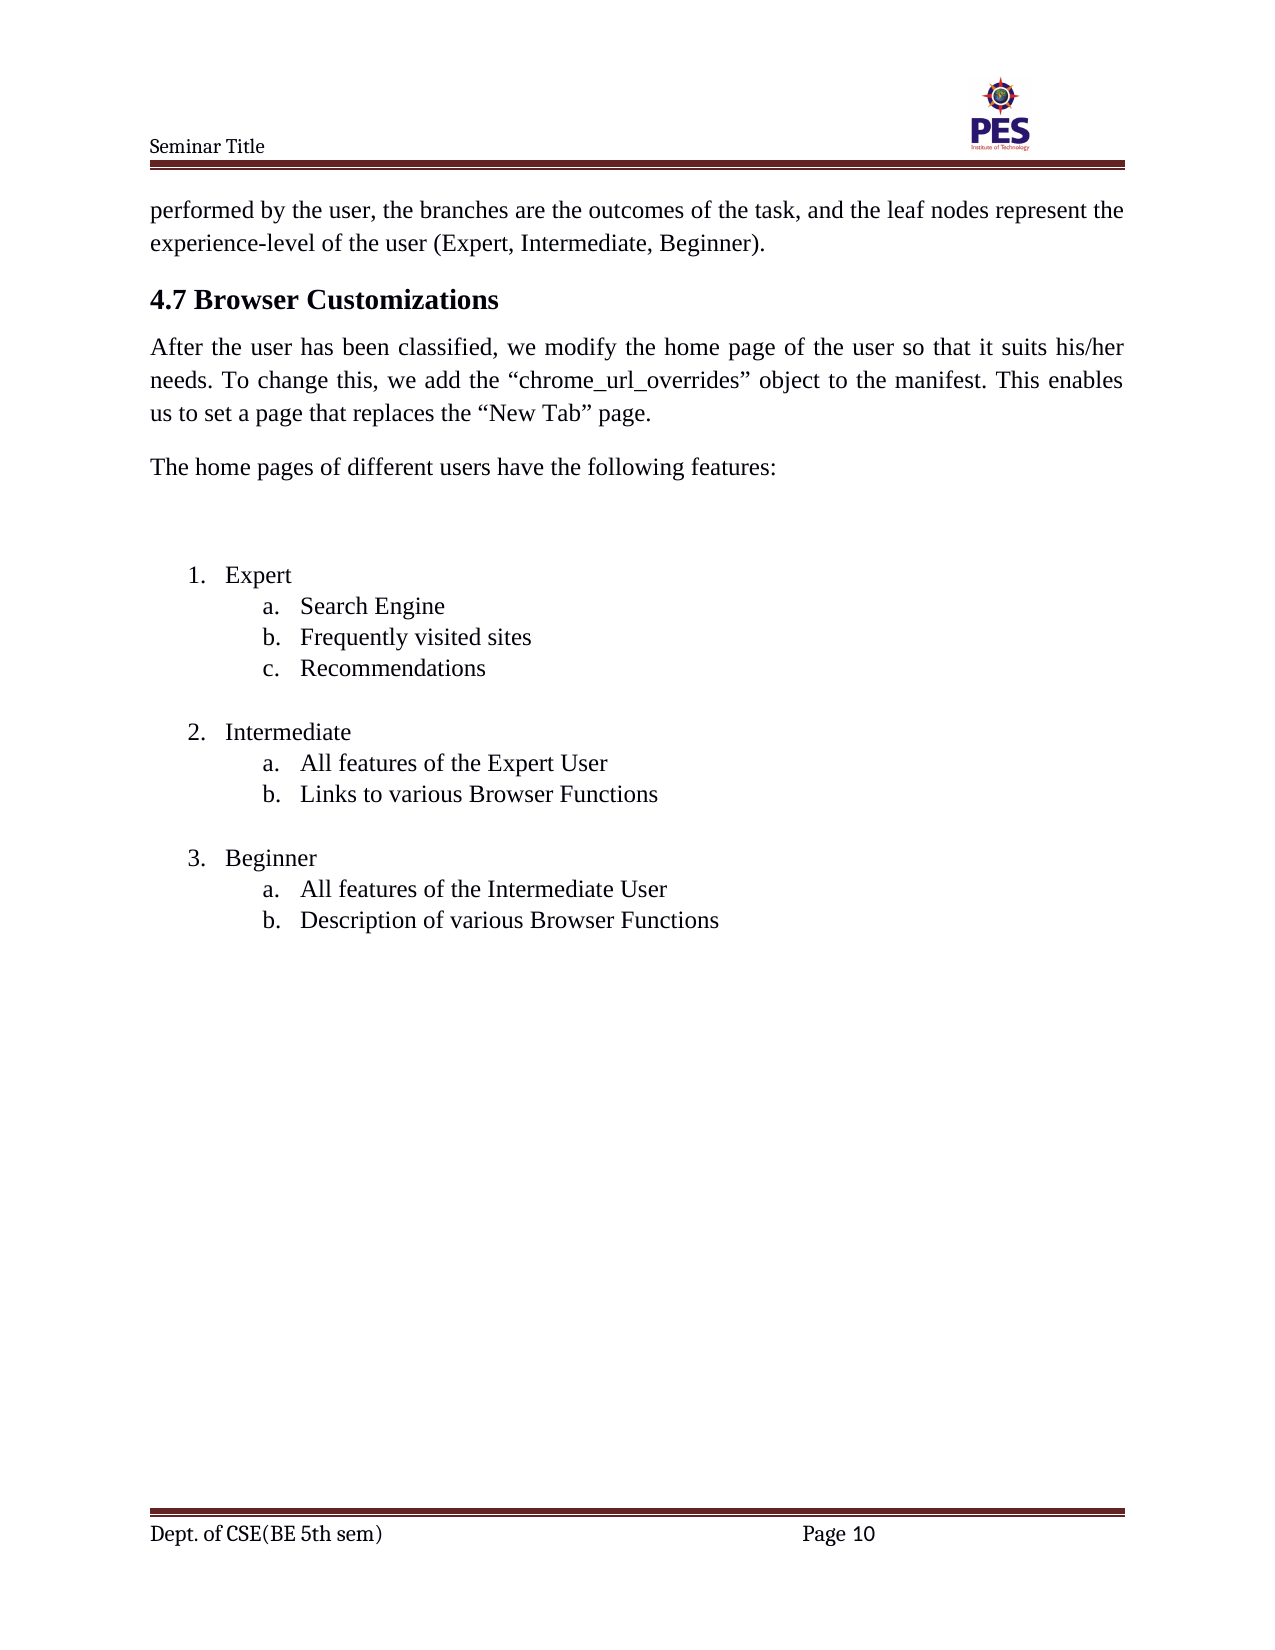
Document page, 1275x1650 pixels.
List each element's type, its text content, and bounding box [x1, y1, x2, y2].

list Recommendations [262, 653, 1125, 682]
text 4.7 Browser Customizations [150, 282, 1125, 316]
list Frequently visited sites [262, 622, 1125, 651]
list Links to various Browser Functions [262, 779, 1125, 808]
list All features of the Intermediate User [262, 874, 1125, 903]
list Expert [187, 560, 1125, 589]
picture [967, 75, 1034, 153]
text After the user has been classified, we modify the home page of the user so that it suits his/her needs. To change this, we add the “chrome_url_overrides” object to the manifest. This enables us to set a page that replaces the “New Tab” page. [150, 332, 1125, 427]
text The home pages of different users have the following features: [150, 452, 1125, 481]
list Beginner [187, 843, 1125, 872]
list All features of the Expert User [262, 748, 1125, 777]
list Description of various Browser Functions [262, 905, 1125, 934]
list Intermediate [187, 717, 1125, 746]
list Search Engine [262, 591, 1125, 620]
